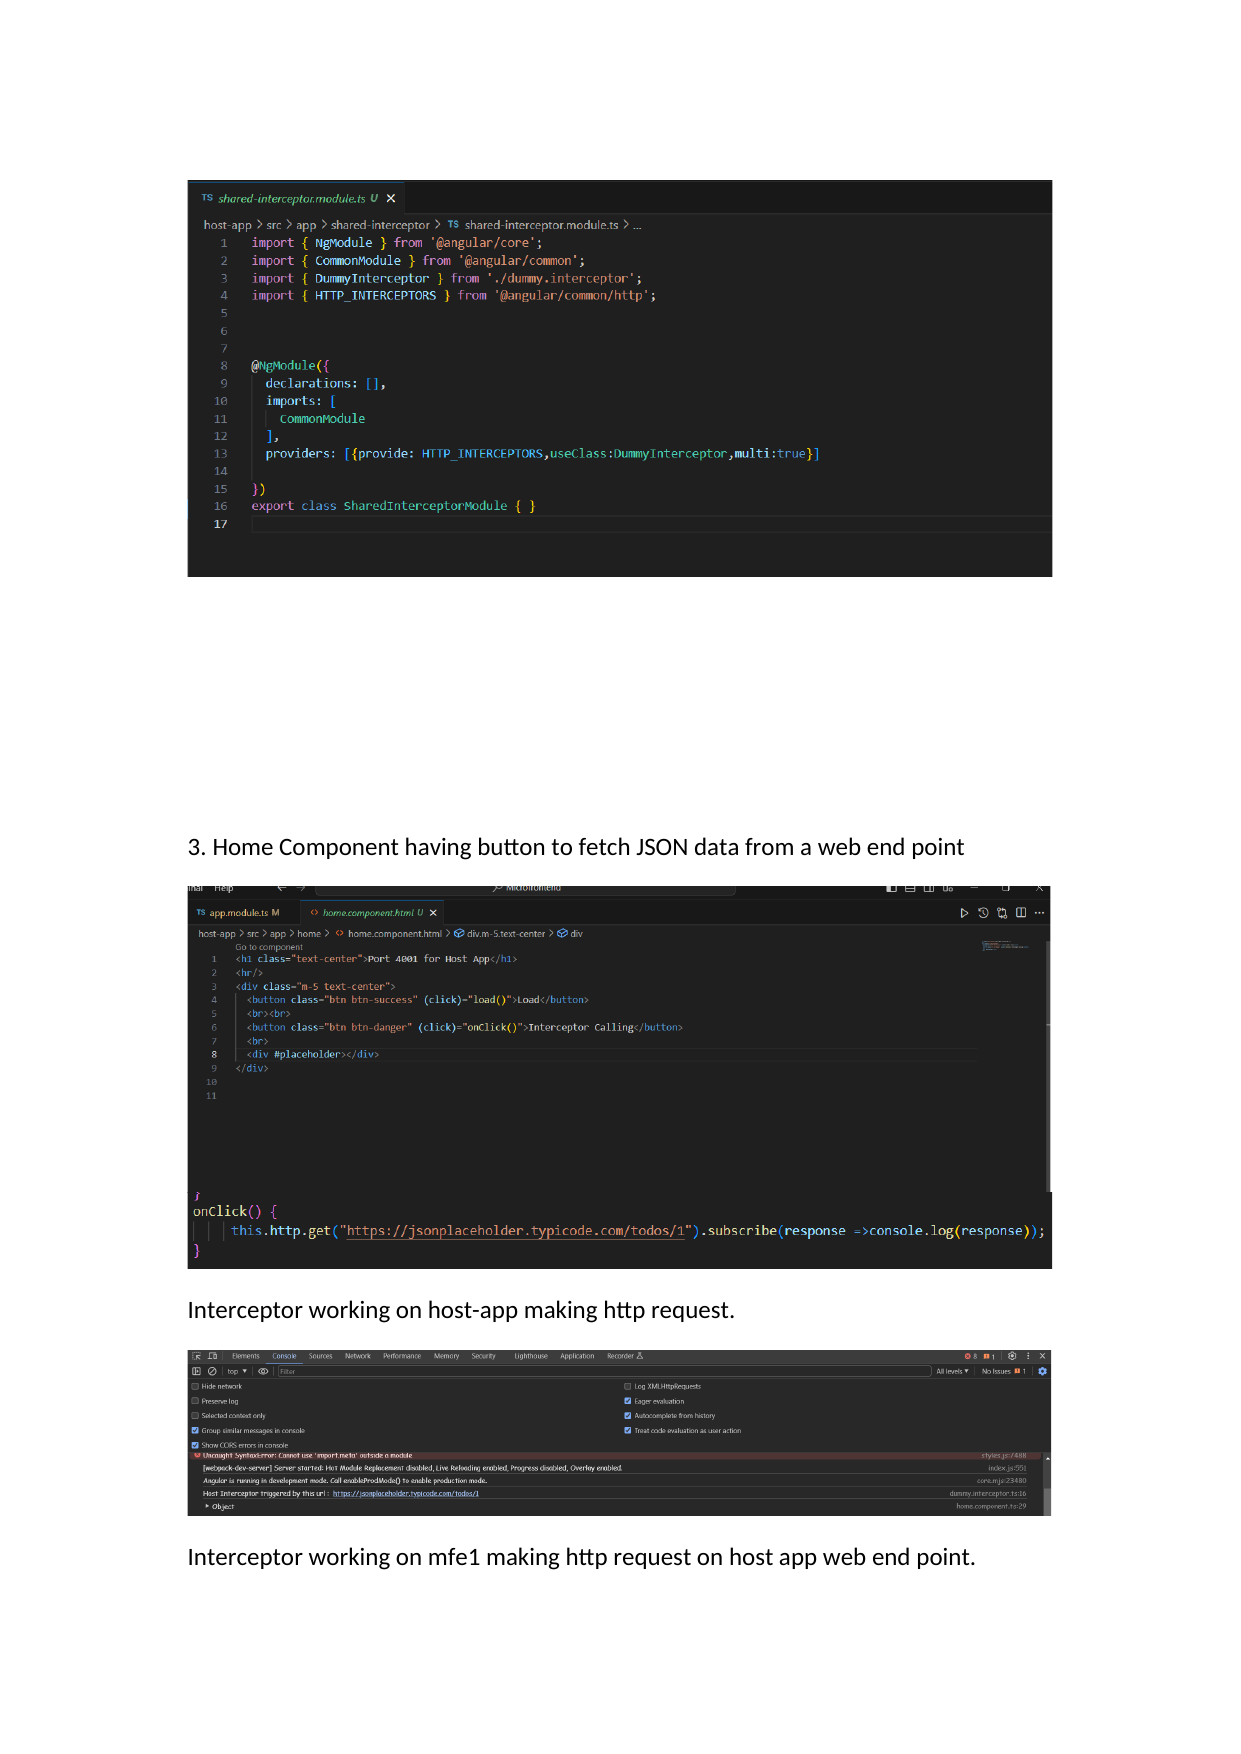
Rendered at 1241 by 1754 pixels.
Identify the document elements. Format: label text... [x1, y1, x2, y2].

picture [187, 886, 1053, 1269]
list Interceptor working on mfe1 making http request on host app web end point. [187, 1541, 1053, 1572]
picture [187, 180, 1053, 577]
list Interceptor working on host-app making http request. [187, 1294, 1053, 1324]
list Home Component having button to fetch JSON data from a web end point [187, 831, 1053, 861]
picture [187, 1350, 1052, 1516]
